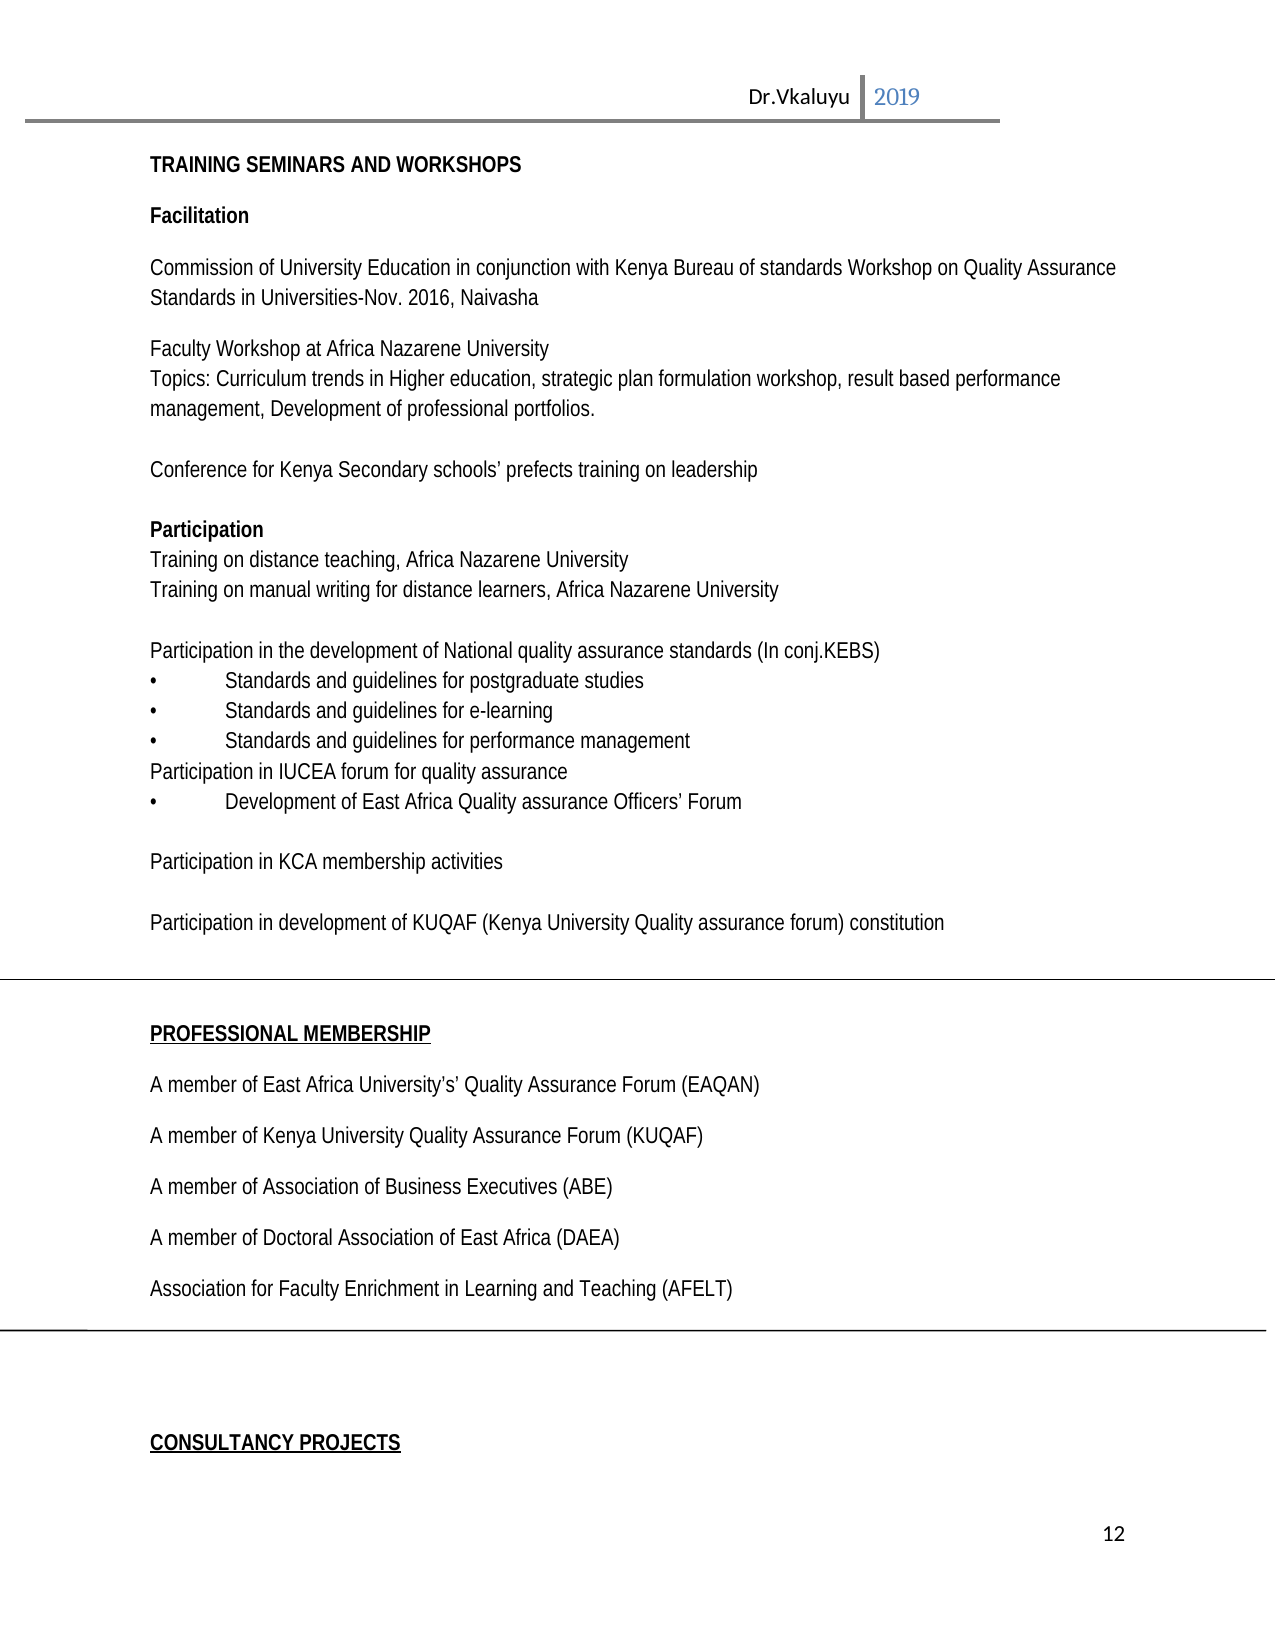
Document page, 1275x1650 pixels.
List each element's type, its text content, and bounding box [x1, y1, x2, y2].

text Conference for Kenya Secondary schools’ prefects training on leadership [150, 456, 1125, 482]
text Participation in IUCEA forum for quality assurance [150, 758, 1125, 784]
text Association for Faculty Enrichment in Learning and Teaching (AFELT) [150, 1275, 1125, 1302]
text A member of Doctoral Association of East Africa (DAEA) [150, 1224, 1125, 1251]
text A member of Association of Business Executives (ABE) [150, 1173, 1125, 1200]
text Training on manual writing for distance learners, Africa Nazarene University [150, 576, 1125, 603]
text Commission of University Education in conjunction with Kenya Bureau of standards Workshop on Quality Assurance Standards in Universities-Nov. 2016, Naivasha [150, 253, 1125, 310]
text Participation in KCA membership activities [150, 848, 1125, 875]
text • Standards and guidelines for performance management [150, 727, 1125, 754]
text Topics: Curriculum trends in Higher education, strategic plan formulation workshop, result based performance management, Development of professional portfolios. [150, 365, 1125, 422]
text • Standards and guidelines for e-learning [150, 697, 1125, 724]
text Faculty Workshop at Africa Nazarene University [150, 335, 1125, 361]
text • Development of East Africa Quality assurance Officers’ Forum [150, 788, 1125, 814]
text Training on distance teaching, Africa Nazarene University [150, 546, 1125, 573]
text Facilitation [150, 202, 1125, 229]
text A member of East Africa University’s’ Quality Assurance Forum (EAQAN) [150, 1071, 1125, 1098]
text CONSULTANCY PROJECTS [150, 1428, 1125, 1455]
text TRAINING SEMINARS AND WORKSHOPS [150, 151, 1125, 178]
text Participation [150, 516, 1125, 542]
text • Standards and guidelines for postgraduate studies [150, 667, 1125, 693]
text PROFESSIONAL MEMBERSHIP [150, 1020, 1125, 1047]
text Participation in the development of National quality assurance standards (In conj.KEBS) [150, 637, 1125, 663]
text Participation in development of KUQAF (Kenya University Quality assurance forum) constitution [150, 909, 1125, 935]
text A member of Kenya University Quality Assurance Forum (KUQAF) [150, 1122, 1125, 1149]
